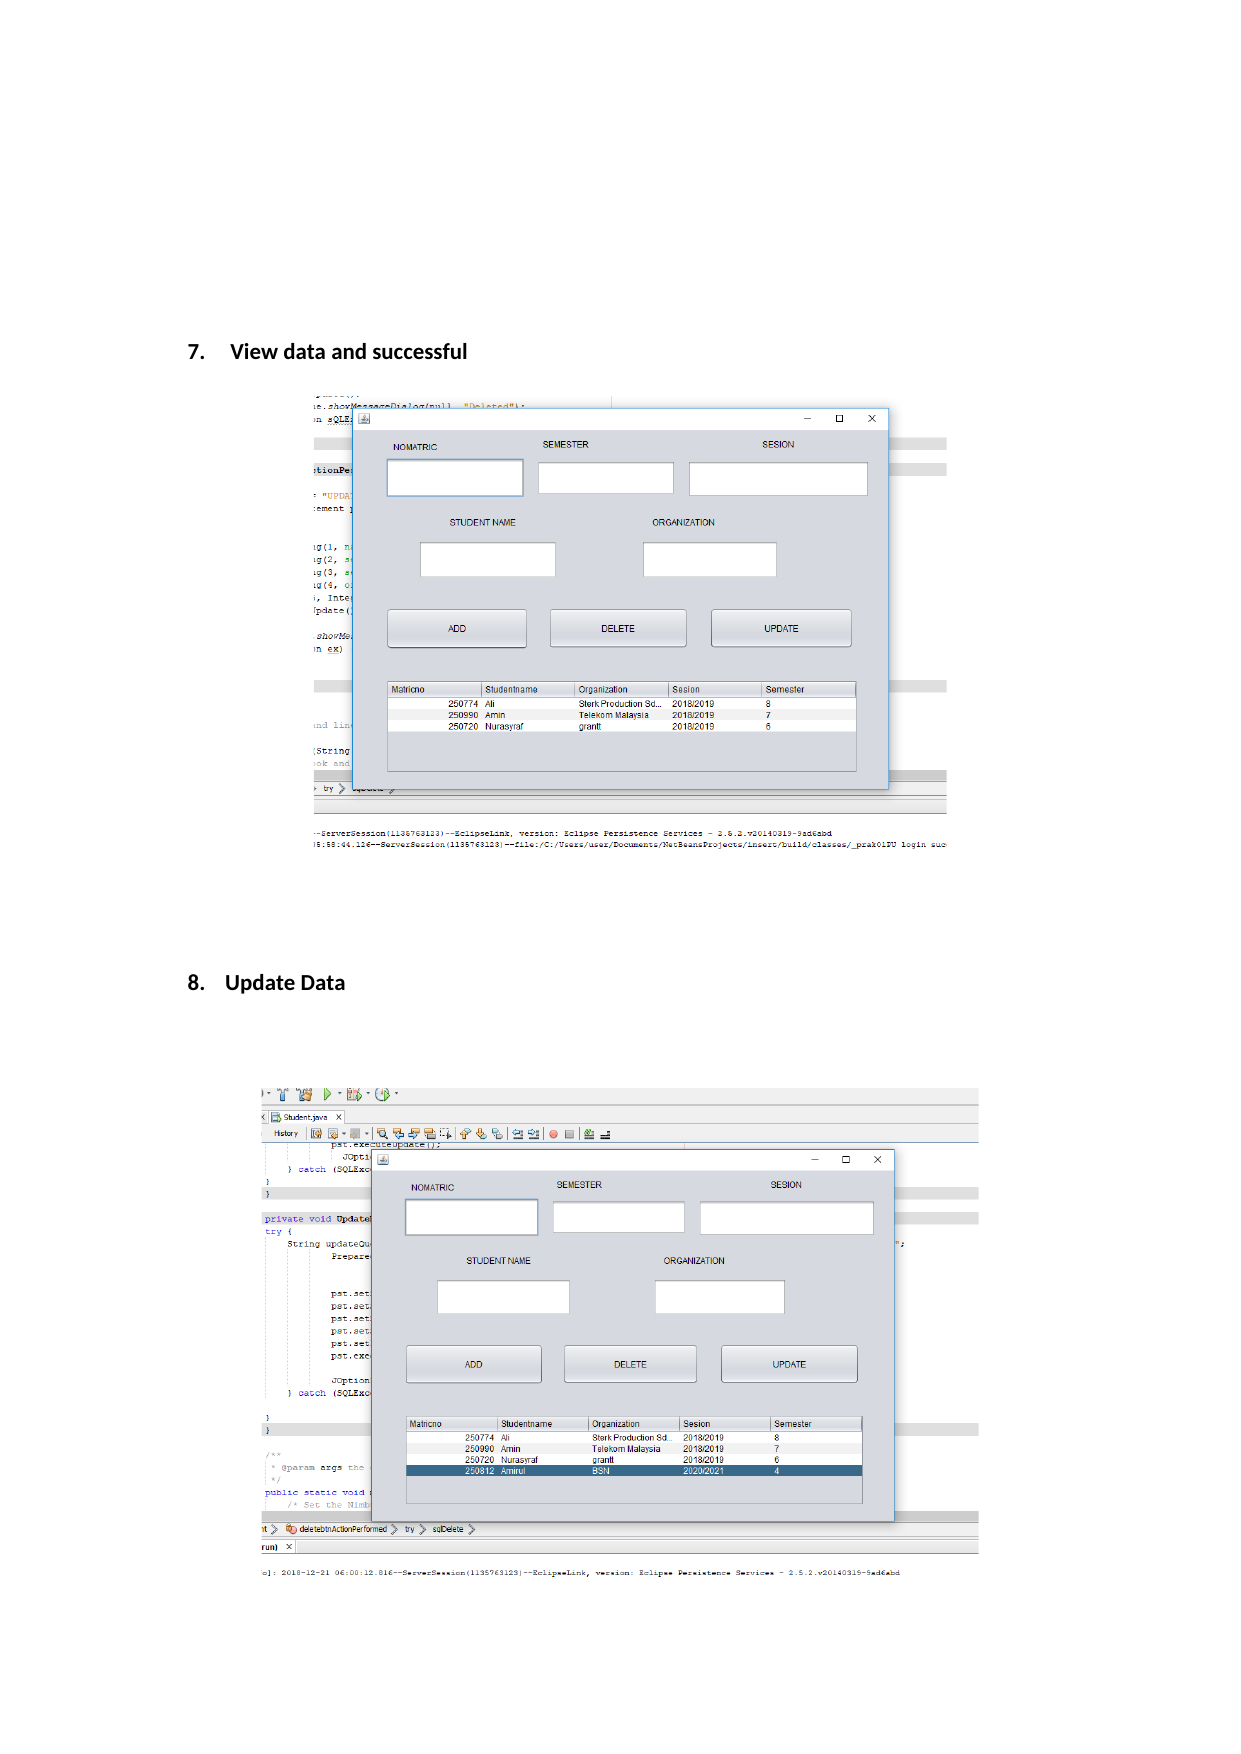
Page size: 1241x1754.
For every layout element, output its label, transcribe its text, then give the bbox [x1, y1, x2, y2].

picture [313, 396, 947, 854]
list View data and successful [187, 337, 1090, 366]
picture [261, 1088, 979, 1579]
list Update Data [187, 968, 1090, 996]
